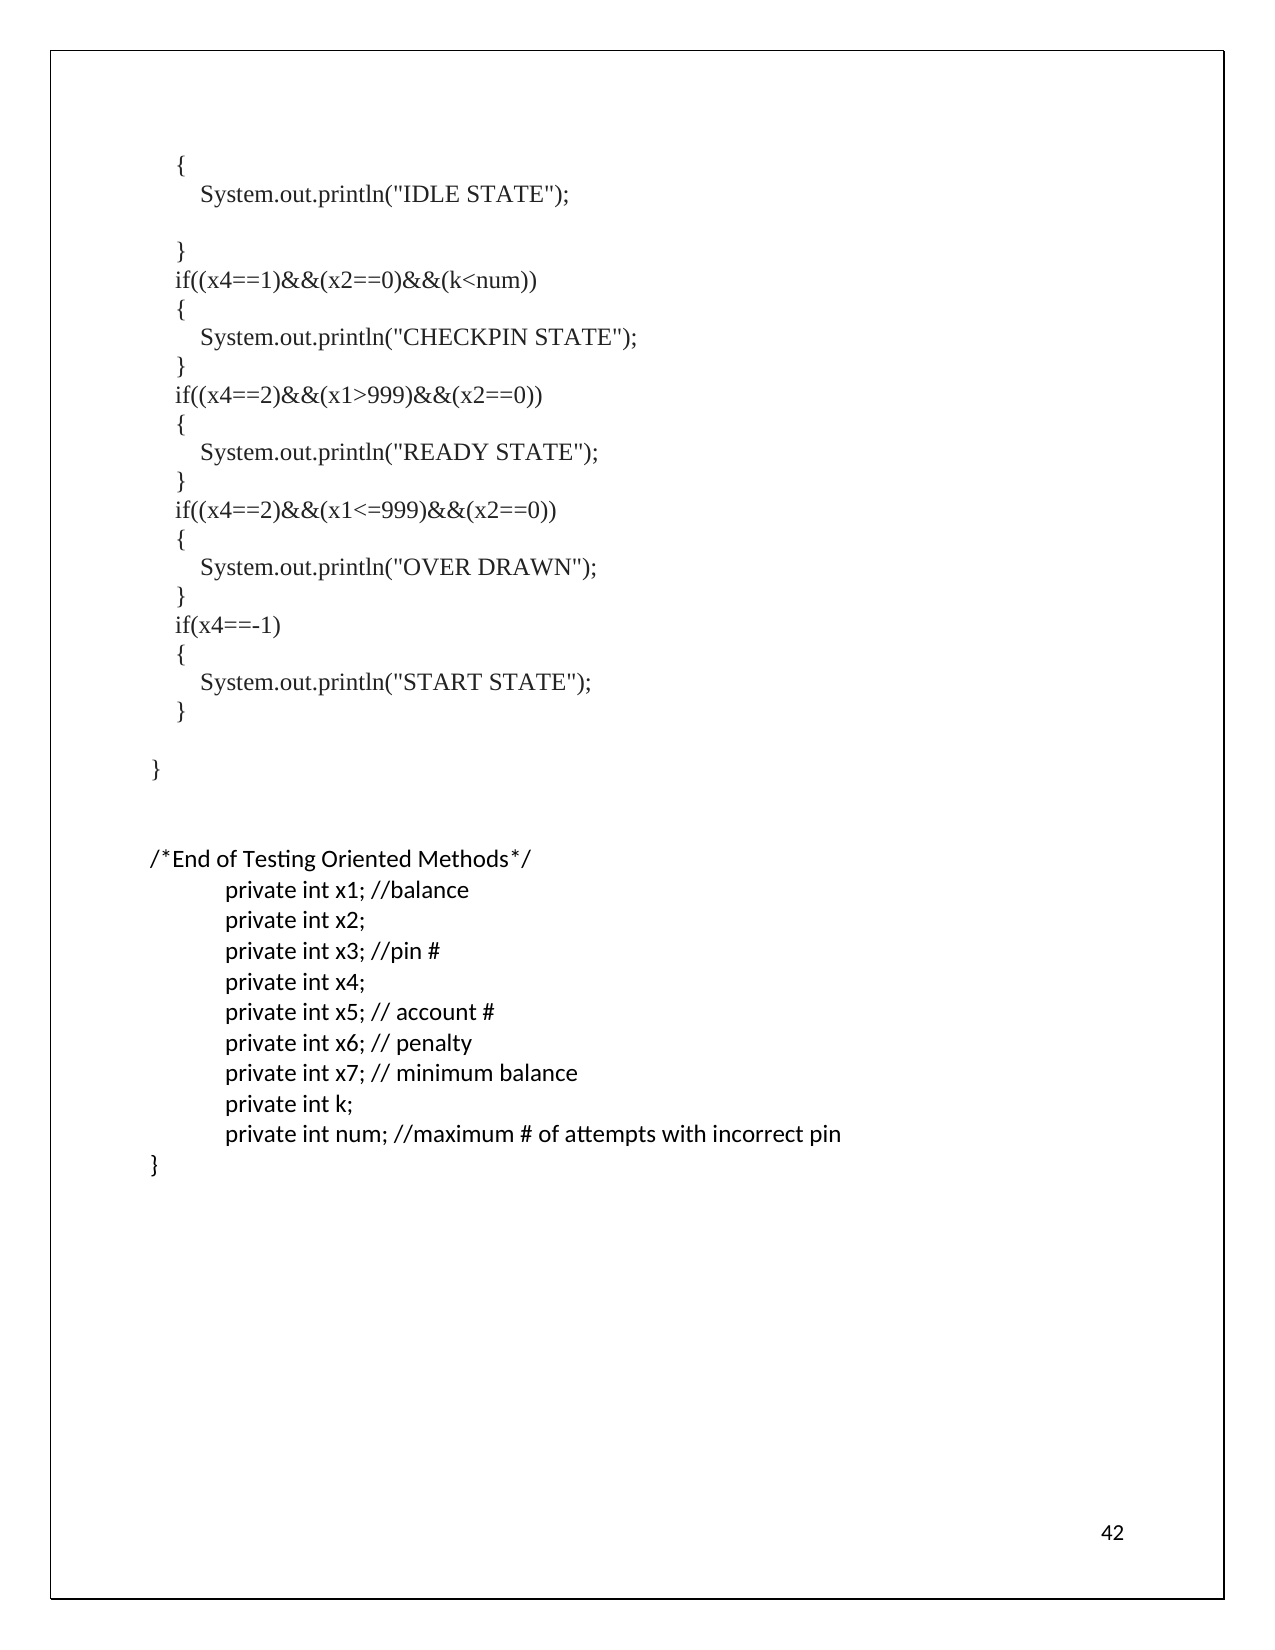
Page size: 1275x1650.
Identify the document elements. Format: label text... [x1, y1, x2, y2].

text if((x4==2)&&(x1>999)&&(x2==0)) [150, 380, 1124, 409]
text private int x7; // minimum balance [150, 1057, 1124, 1088]
text private int x3; //pin # [150, 935, 1124, 966]
text { [150, 524, 1124, 552]
text private int x6; // penalty [150, 1027, 1124, 1057]
text { [150, 150, 1124, 179]
text } [150, 351, 1124, 380]
text private int k; [150, 1088, 1124, 1118]
text } [150, 696, 1124, 725]
text System.out.println("OVER DRAWN"); [150, 552, 1124, 581]
text private int x2; [150, 904, 1124, 935]
text /*End of Testing Oriented Methods*/ [150, 843, 1124, 874]
text if((x4==2)&&(x1<=999)&&(x2==0)) [150, 495, 1124, 524]
text System.out.println("READY STATE"); [150, 437, 1124, 466]
text { [150, 409, 1124, 437]
text } [150, 466, 1124, 495]
text System.out.println("CHECKPIN STATE"); [150, 322, 1124, 351]
text if((x4==1)&&(x2==0)&&(k<num)) [150, 265, 1124, 294]
text System.out.println("START STATE"); [150, 667, 1124, 696]
text { [150, 294, 1124, 322]
text } [150, 236, 1124, 265]
text private int x4; [150, 966, 1124, 996]
text } [150, 581, 1124, 610]
text private int x5; // account # [150, 996, 1124, 1027]
text private int num; //maximum # of attempts with incorrect pin [150, 1118, 1124, 1149]
text { [150, 639, 1124, 667]
text } [150, 1149, 1124, 1179]
text private int x1; //balance [150, 874, 1124, 904]
text System.out.println("IDLE STATE"); [150, 179, 1124, 207]
text if(x4==-1) [150, 610, 1124, 639]
text } [150, 754, 1124, 782]
